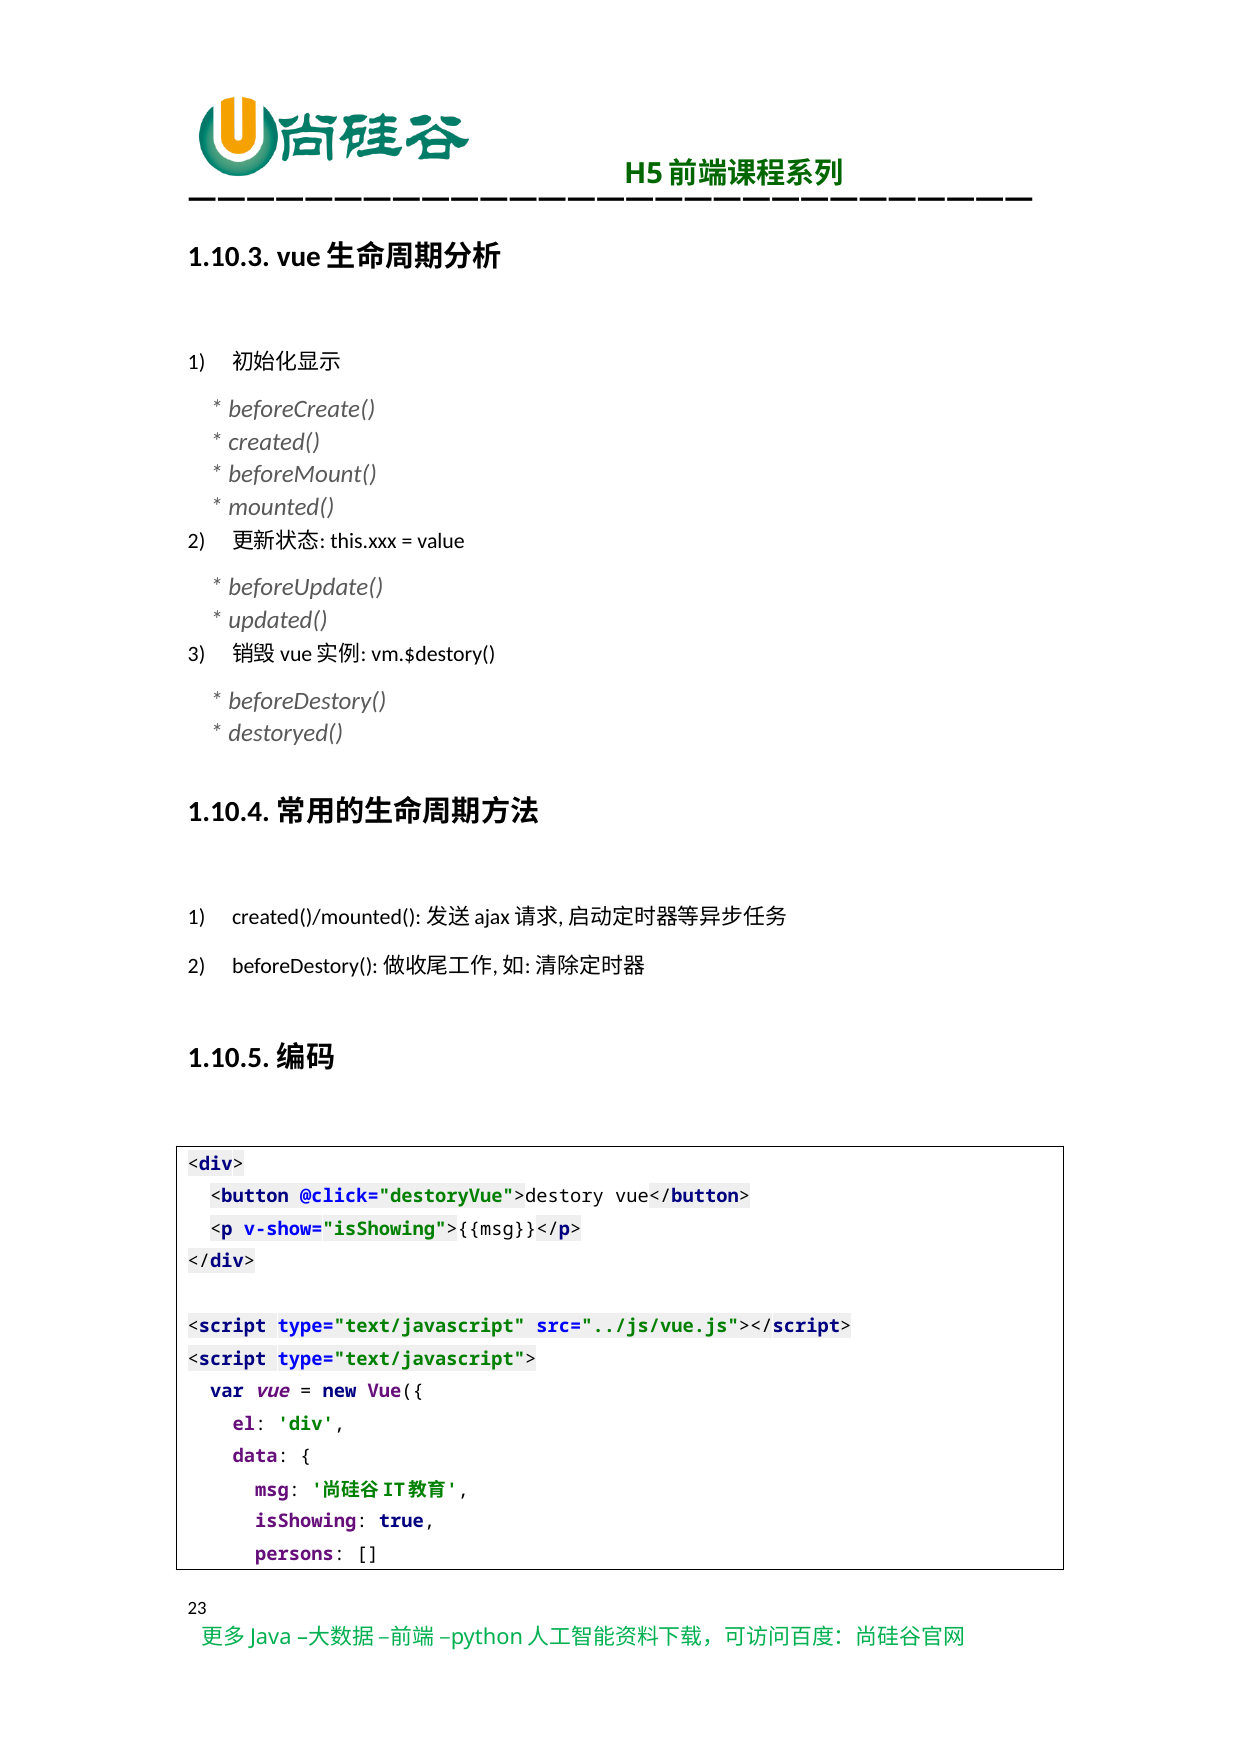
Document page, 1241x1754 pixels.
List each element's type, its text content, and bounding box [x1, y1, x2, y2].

list beforeDestory(): 做收尾工作, 如: 清除定时器 [187, 947, 1053, 980]
subtitle 常用的生命周期方法 [187, 776, 1053, 841]
text * beforeDestory() [187, 684, 1053, 716]
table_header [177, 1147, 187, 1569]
text * destoryed() [187, 716, 1053, 749]
text * beforeUpdate() [187, 571, 1053, 603]
text * beforeMount() [187, 457, 1053, 490]
text * mounted() [187, 490, 1053, 522]
subtitle vue生命周期分析 [187, 221, 1053, 286]
list 销毁vue实例: vm.$destory() [187, 636, 1053, 668]
text * created() [187, 425, 1053, 457]
list created()/mounted(): 发送ajax请求, 启动定时器等异步任务 [187, 899, 1053, 931]
text * updated() [187, 603, 1053, 636]
subtitle 编码 [187, 1023, 1053, 1088]
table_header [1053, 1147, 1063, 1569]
text * beforeCreate() [187, 392, 1053, 425]
list 更新状态: this.xxx = value [187, 522, 1053, 555]
picture [187, 88, 476, 184]
list 初始化显示 [187, 344, 1053, 376]
